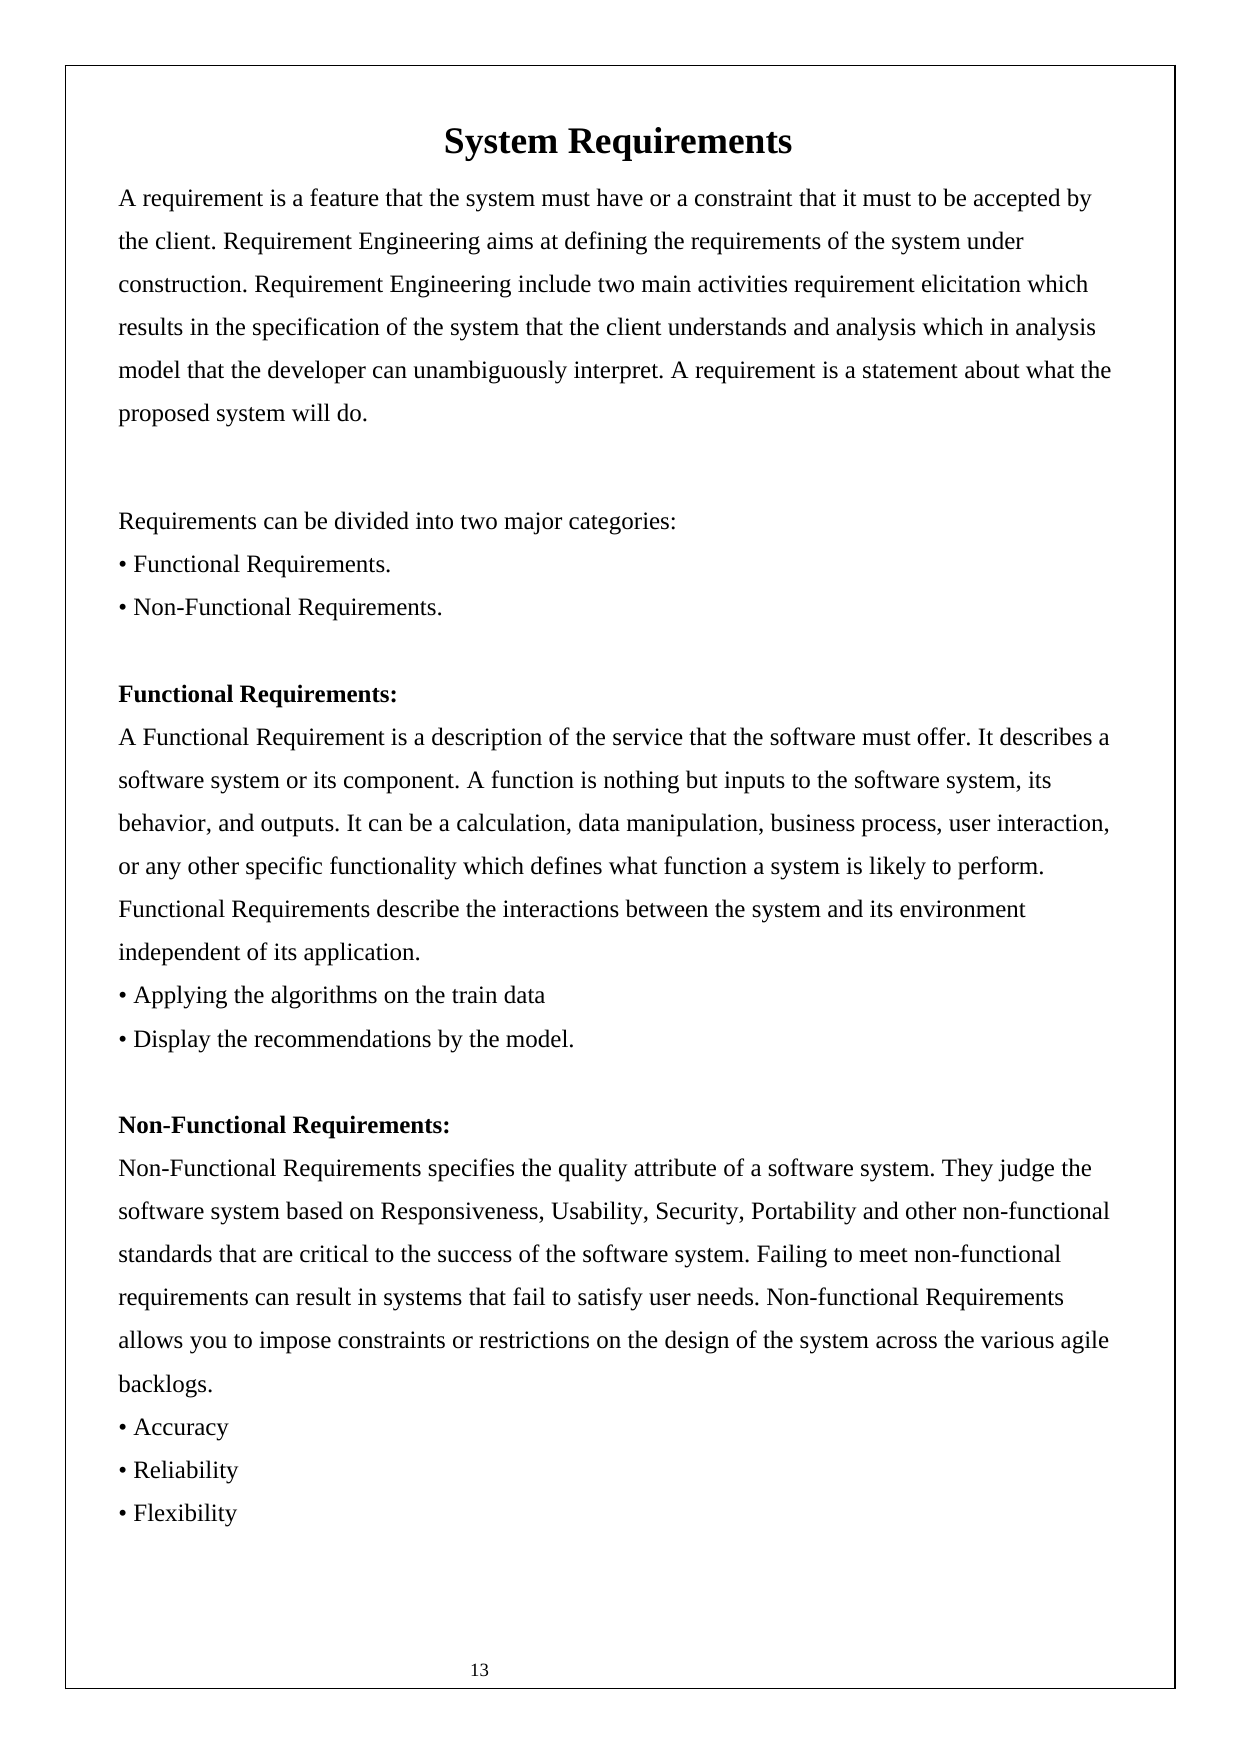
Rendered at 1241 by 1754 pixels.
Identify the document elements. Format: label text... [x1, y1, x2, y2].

text A requirement is a feature that the system must have or a constraint that it must to be accepted by the client. Requirement Engineering aims at defining the requirements of the system under construction. Requirement Engineering include two main activities requirement elicitation which results in the specification of the system that the client understands and analysis which in analysis model that the developer can unambiguously interpret. A requirement is a statement about what the proposed system will do. [118, 183, 1118, 427]
text A Functional Requirement is a description of the service that the software must offer. It describes a software system or its component. A function is nothing but inputs to the software system, its behavior, and outputs. It can be a calculation, data manipulation, business process, user interaction, or any other specific functionality which defines what function a system is likely to perform. Functional Requirements describe the interactions between the system and its environment independent of its application. [118, 722, 1118, 966]
text • Applying the algorithms on the train data [118, 981, 1118, 1009]
text • Accuracy [118, 1412, 1118, 1441]
text • Flexibility [118, 1498, 1118, 1527]
text • Reliability [118, 1455, 1118, 1484]
text Non-Functional Requirements specifies the quality attribute of a software system. They judge the software system based on Responsiveness, Usability, Security, Portability and other non-functional standards that are critical to the success of the software system. Failing to meet non-functional requirements can result in systems that fail to satisfy user needs. Non-functional Requirements allows you to impose constraints or restrictions on the design of the system across the various agile backlogs. [118, 1153, 1118, 1397]
text System Requirements [118, 118, 1118, 161]
text • Non-Functional Requirements. [118, 592, 1118, 621]
text • Functional Requirements. [118, 549, 1118, 578]
text Functional Requirements: [118, 679, 1118, 707]
text • Display the recommendations by the model. [118, 1024, 1118, 1052]
text Requirements can be divided into two major categories: [118, 506, 1118, 535]
text Non-Functional Requirements: [118, 1110, 1118, 1139]
